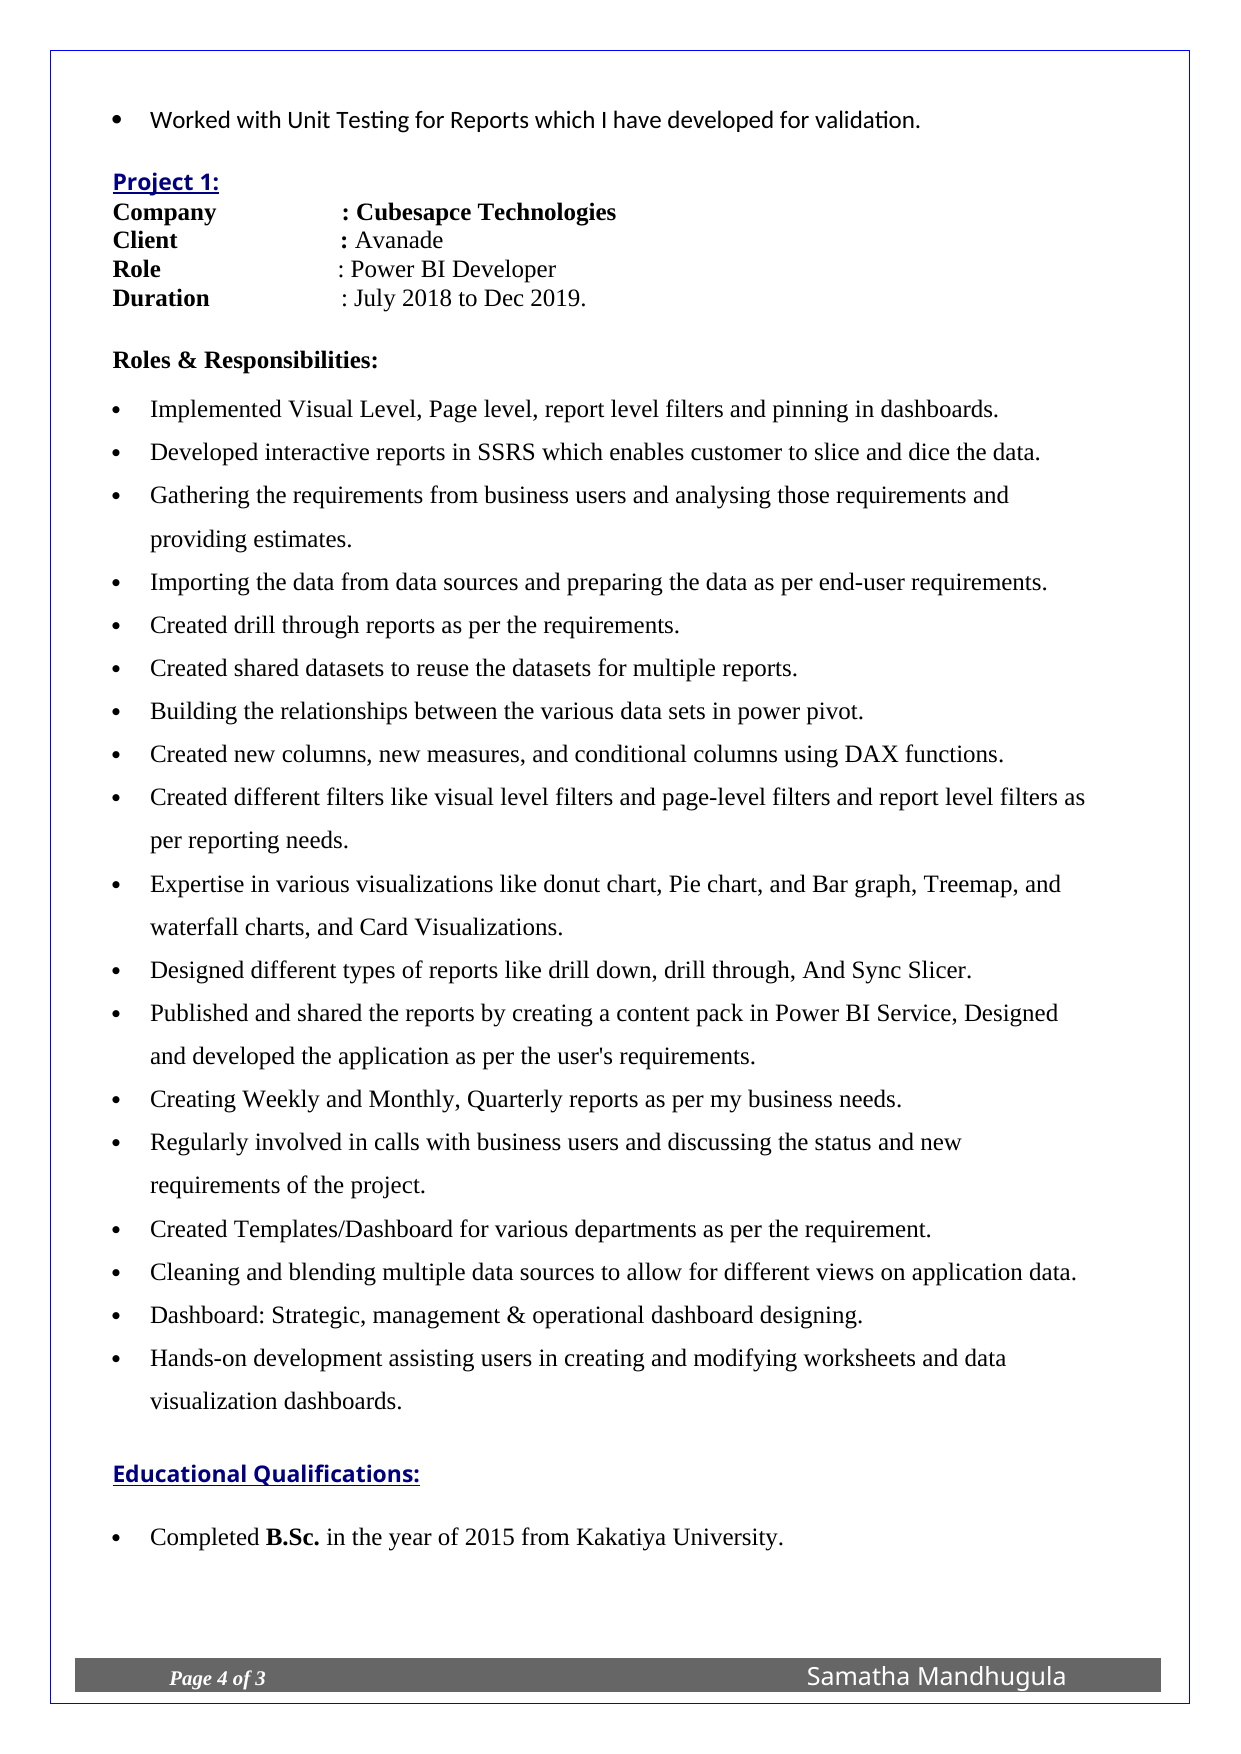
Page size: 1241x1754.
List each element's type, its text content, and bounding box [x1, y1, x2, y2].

list Hands-on development assisting users in creating and modifying worksheets and data visualization dashboards. [112, 1343, 1093, 1415]
list Expertise in various visualizations like donut chart, Pie chart, and Bar graph, Treemap, and waterfall charts, and Card Visualizations. [112, 869, 1093, 941]
list Created shared datasets to reuse the datasets for multiple reports. [112, 653, 1093, 682]
text Role : Power BI Developer [112, 254, 1093, 283]
list Worked with Unit Testing for Reports which I have developed for validation. [112, 104, 1093, 134]
list Dashboard: Strategic, management & operational dashboard designing. [112, 1300, 1093, 1329]
list Published and shared the reports by creating a content pack in Power BI Service, Designed and developed the application as per the user's requirements. [112, 998, 1093, 1070]
list Creating Weekly and Monthly, Quarterly reports as per my business needs. [112, 1084, 1093, 1113]
list Developed interactive reports in SSRS which enables customer to slice and dice the data. [112, 437, 1093, 466]
list Building the relationships between the various data sets in power pivot. [112, 696, 1093, 725]
text Company : Cubesapce Technologies [112, 197, 1093, 226]
list Implemented Visual Level, Page level, report level filters and pinning in dashboards. [112, 394, 1093, 423]
list Created new columns, new measures, and conditional columns using DAX functions. [112, 739, 1093, 768]
list Cleaning and blending multiple data sources to allow for different views on application data. [112, 1257, 1093, 1286]
list Created drill through reports as per the requirements. [112, 610, 1093, 639]
list Gathering the requirements from business users and analysing those requirements and providing estimates. [112, 481, 1093, 552]
text Duration : July 2018 to Dec 2019. [112, 283, 1093, 312]
list Importing the data from data sources and preparing the data as per end-user requirements. [112, 567, 1093, 596]
text Roles & Responsibilities: [112, 345, 1093, 373]
text Educational Qualifications: [112, 1458, 1093, 1489]
list Regularly involved in calls with business users and discussing the status and new requirements of the project. [112, 1127, 1093, 1199]
list Designed different types of reports like drill down, drill through, And Sync Slicer. [112, 955, 1093, 984]
list Completed B.Sc. in the year of 2015 from Kakatiya University. [112, 1522, 1093, 1550]
text Client : Avanade [112, 226, 1093, 254]
list Created Templates/Dashboard for various departments as per the requirement. [112, 1214, 1093, 1242]
text Project 1: [112, 166, 1093, 197]
list Created different filters like visual level filters and page-level filters and report level filters as per reporting needs. [112, 782, 1093, 854]
